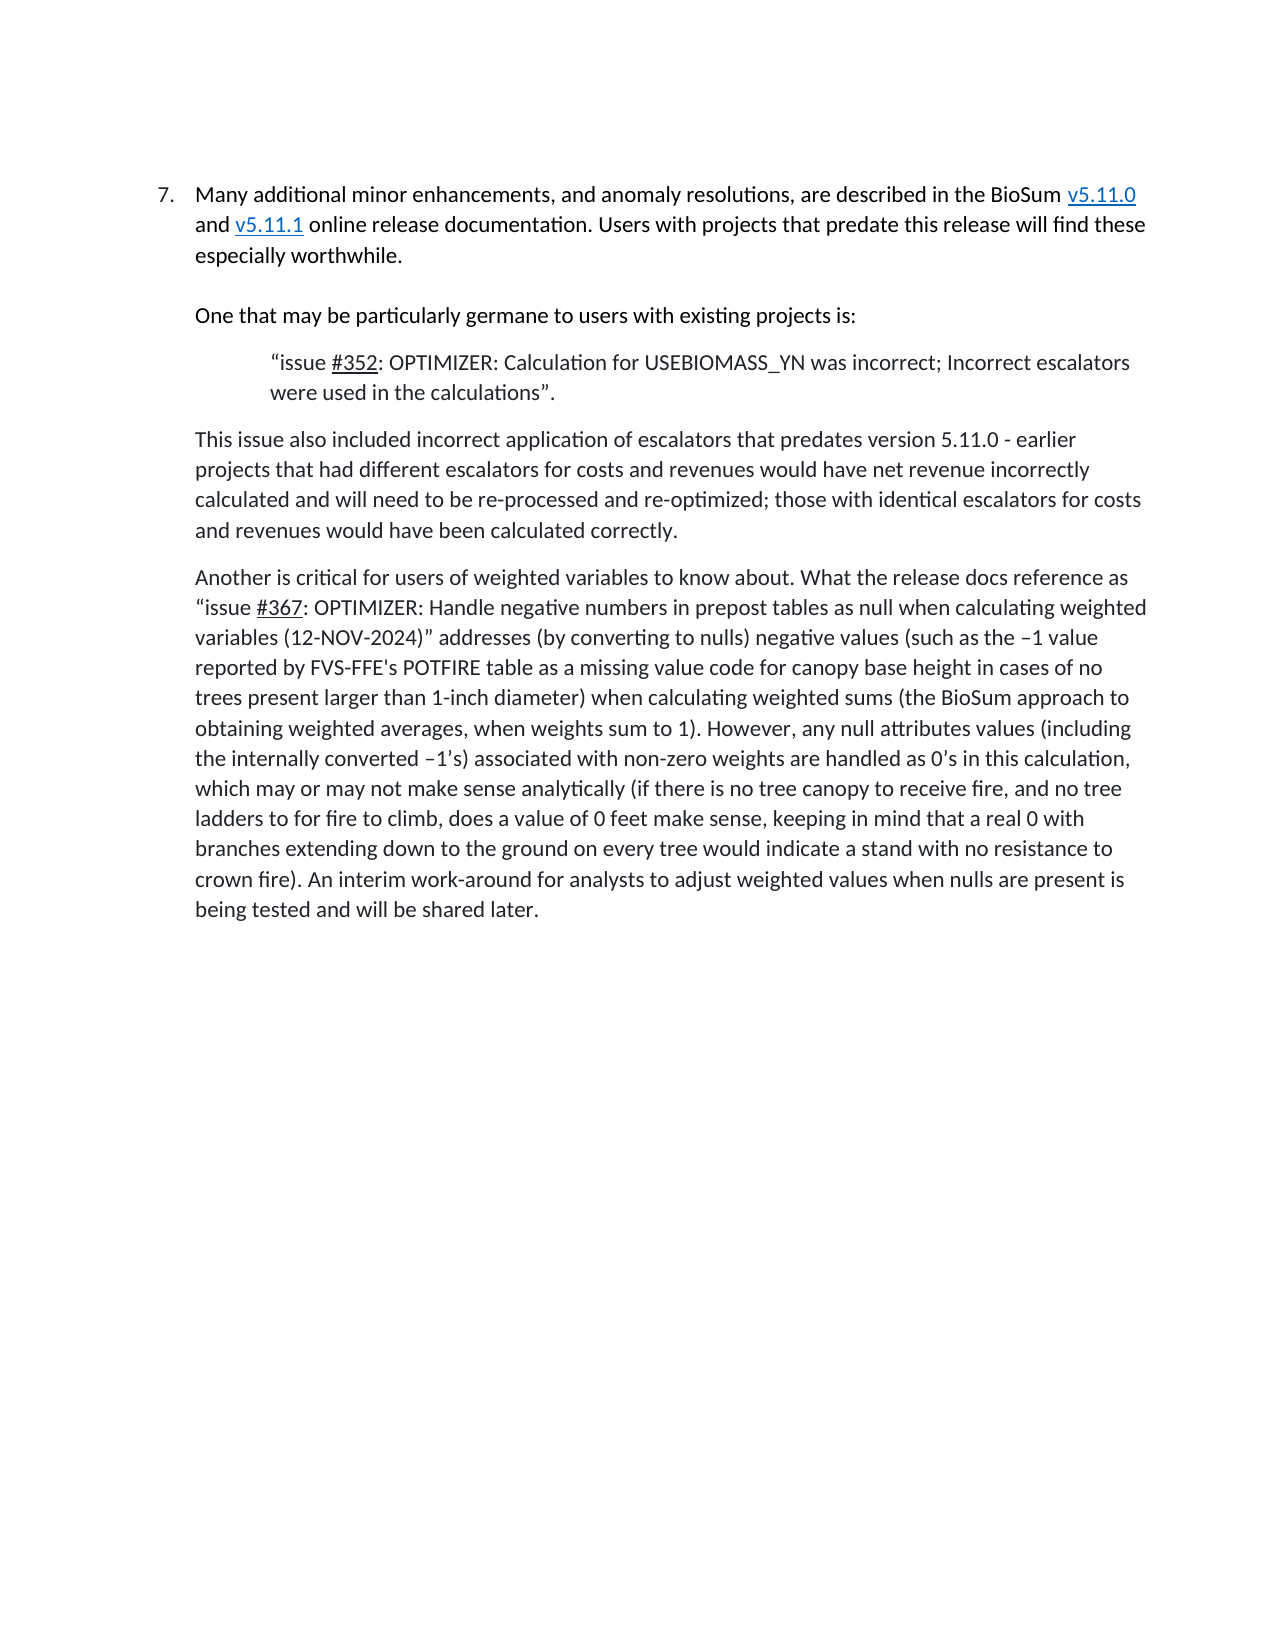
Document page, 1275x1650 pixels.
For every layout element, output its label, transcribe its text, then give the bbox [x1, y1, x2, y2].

text “issue #352: OPTIMIZER: Calculation for USEBIOMASS_YN was incorrect; Incorrect escalators were used in the calculations”. [270, 348, 1155, 406]
text This issue also included incorrect application of escalators that predates version 5.11.0 - earlier projects that had different escalators for costs and revenues would have net revenue incorrectly calculated and will need to be re-processed and re-optimized; those with identical escalators for costs and revenues would have been calculated correctly. [195, 425, 1155, 544]
list Many additional minor enhancements, and anomaly resolutions, are described in the BioSum v5.11.0 and v5.11.1 online release documentation. Users with projects that predate this release will find these especially worthwhile. One that may be particularly germane to users with existing projects is: [157, 180, 1155, 329]
text Another is critical for users of weighted variables to know about. What the release docs reference as “issue #367: OPTIMIZER: Handle negative numbers in prepost tables as null when calculating weighted variables (12-NOV-2024)” addresses (by converting to nulls) negative values (such as the –1 value reported by FVS-FFE's POTFIRE table as a missing value code for canopy base height in cases of no trees present larger than 1-inch diameter) when calculating weighted sums (the BioSum approach to obtaining weighted averages, when weights sum to 1). However, any null attributes values (including the internally converted –1’s) associated with non-zero weights are handled as 0’s in this calculation, which may or may not make sense analytically (if there is no tree canopy to receive fire, and no tree ladders to for fire to climb, does a value of 0 feet make sense, keeping in mind that a real 0 with branches extending down to the ground on every tree would indicate a stand with no resistance to crown fire). An interim work-around for analysts to adjust weighted values when nulls are present is being tested and will be shared later. [195, 563, 1155, 923]
